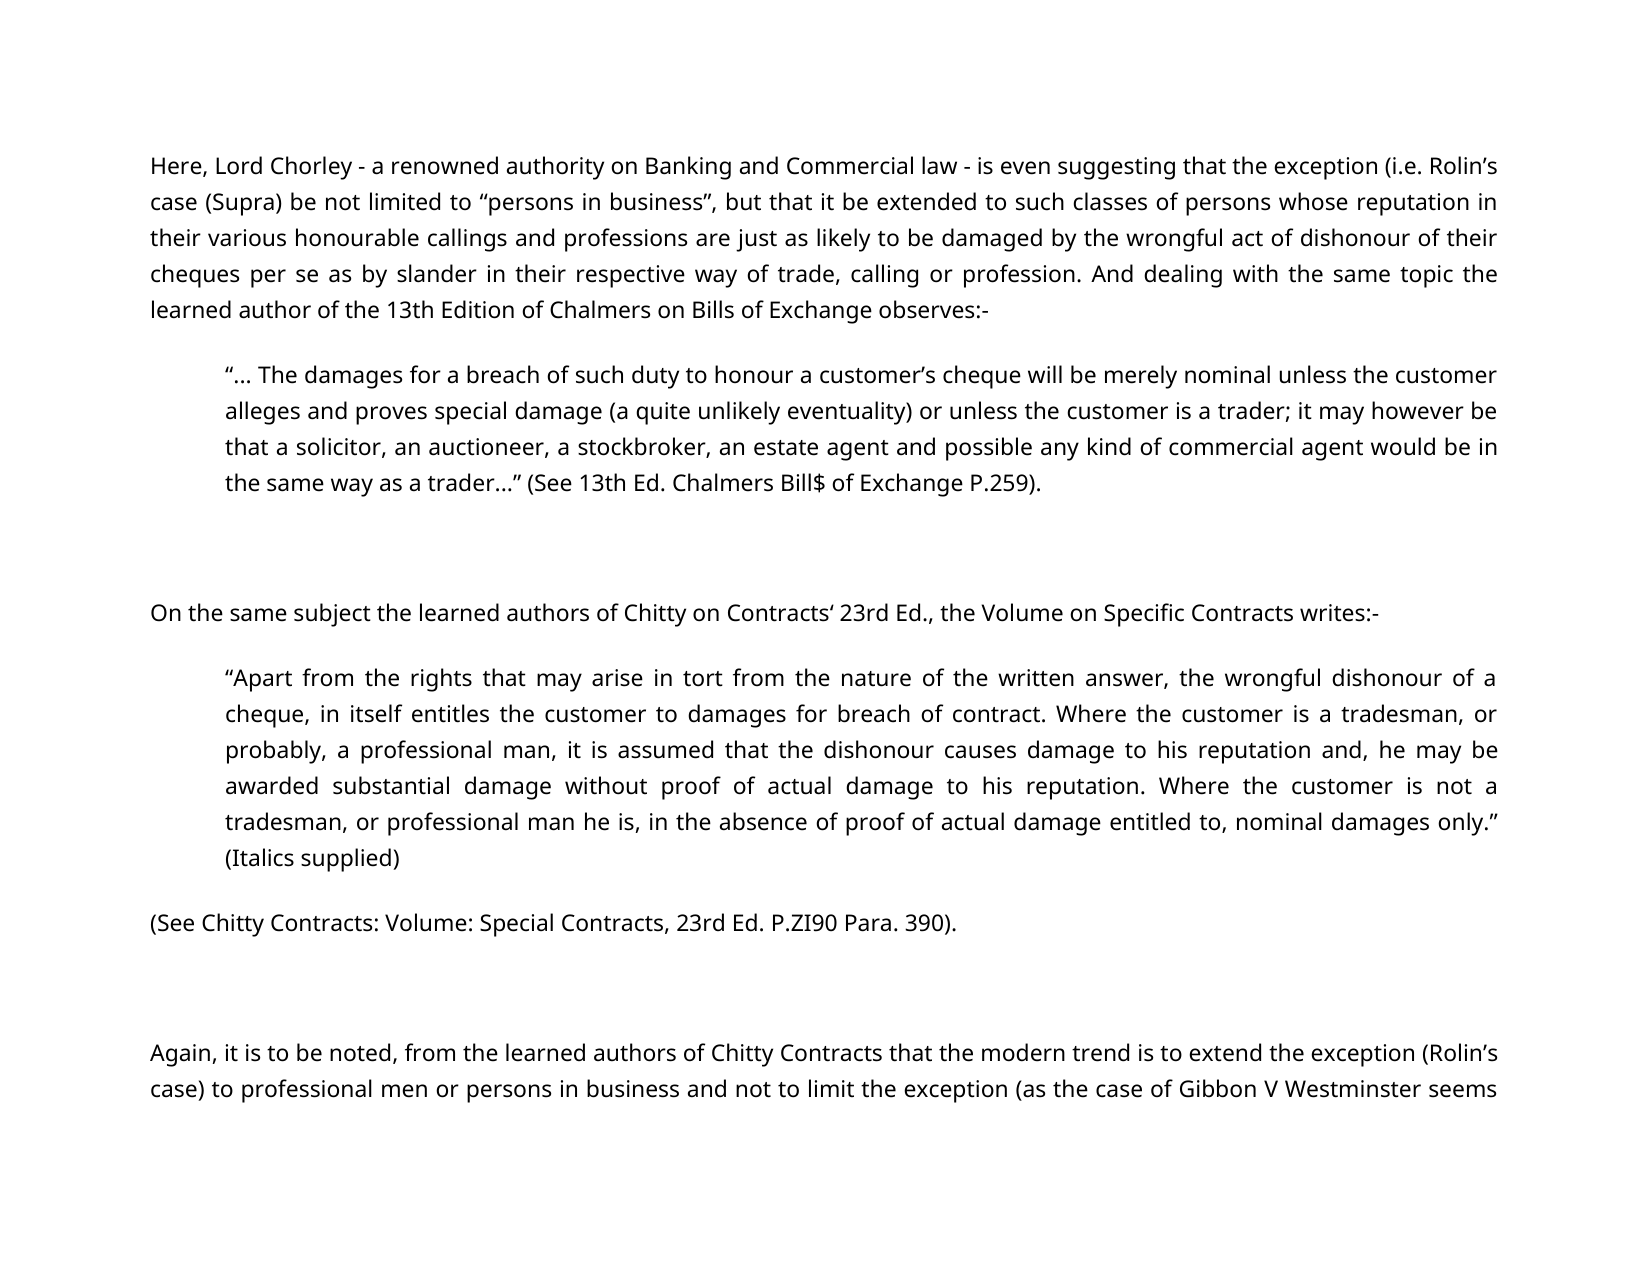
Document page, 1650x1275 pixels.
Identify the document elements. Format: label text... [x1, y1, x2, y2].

text Here, Lord Chorley - a renowned authority on Banking and Commercial law - is even suggesting that the exception (i.e. Rolin’s case (Supra) be not limited to “persons in business”, but that it be extended to such classes of persons whose reputation in their various honourable callings and professions are just as likely to be damaged by the wrongful act of dishonour of their cheques per se as by slander in their respective way of trade, calling or profession. And dealing with the same topic the learned author of the 13th Edition of Chalmers on Bills of Exchange observes:- [150, 150, 1500, 325]
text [150, 1037, 1500, 1104]
text “Apart from the rights that may arise in tort from the nature of the written answer, the wrongful dishonour of a cheque, in itself entitles the customer to damages for breach of contract. Where the customer is a tradesman, or probably, a professional man, it is assumed that the dishonour causes damage to his reputation and, he may be awarded substantial damage without proof of actual damage to his reputation. Where the customer is not a tradesman, or professional man he is, in the absence of proof of actual damage entitled to, nominal damages only.” (Italics supplied) [225, 662, 1500, 873]
text “... The damages for a breach of such duty to honour a customer’s cheque will be merely nominal unless the customer alleges and proves special damage (a quite unlikely eventuality) or unless the customer is a trader; it may however be that a solicitor, an auctioneer, a stockbroker, an estate agent and possible any kind of commercial agent would be in the same way as a trader...” (See 13th Ed. Chalmers Bill$ of Exchange P.259). [225, 359, 1500, 498]
text (See Chitty Contracts: Volume: Special Contracts, 23rd Ed. P.ZI90 Para. 390). [150, 907, 1500, 938]
text On the same subject the learned authors of Chitty on Contracts‘ 23rd Ed., the Volume on Specific Contracts writes:- [150, 597, 1500, 628]
